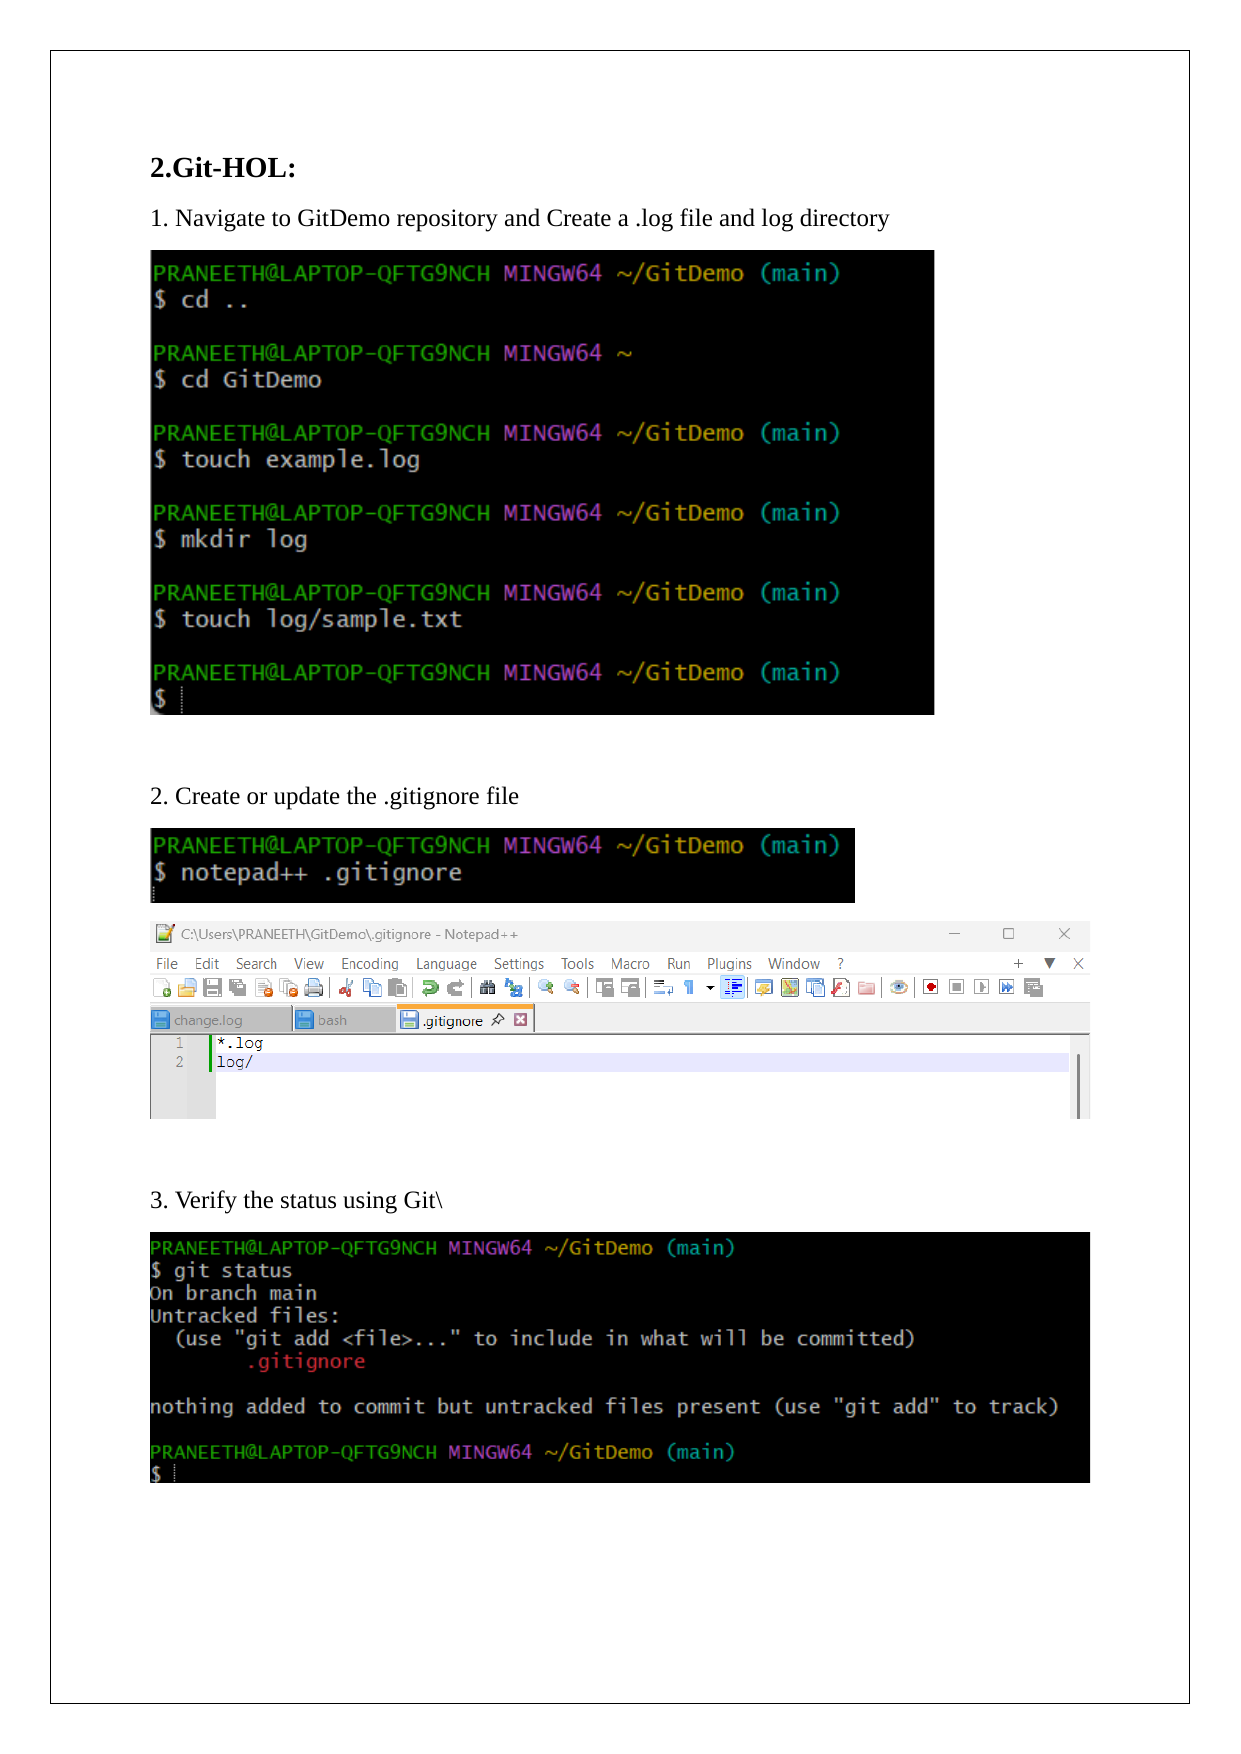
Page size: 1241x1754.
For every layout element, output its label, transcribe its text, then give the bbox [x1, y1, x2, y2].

picture [150, 921, 1091, 1119]
text 1. Navigate to GitDemo repository and Create a .log file and log directory [150, 203, 1090, 232]
text 3. Verify the status using Git\ [150, 1185, 1090, 1213]
picture [150, 828, 855, 903]
text 2. Create or update the .gitignore file [150, 781, 1090, 810]
picture [150, 250, 935, 715]
text 2.Git-HOL: [150, 150, 1090, 183]
picture [150, 1232, 1091, 1483]
